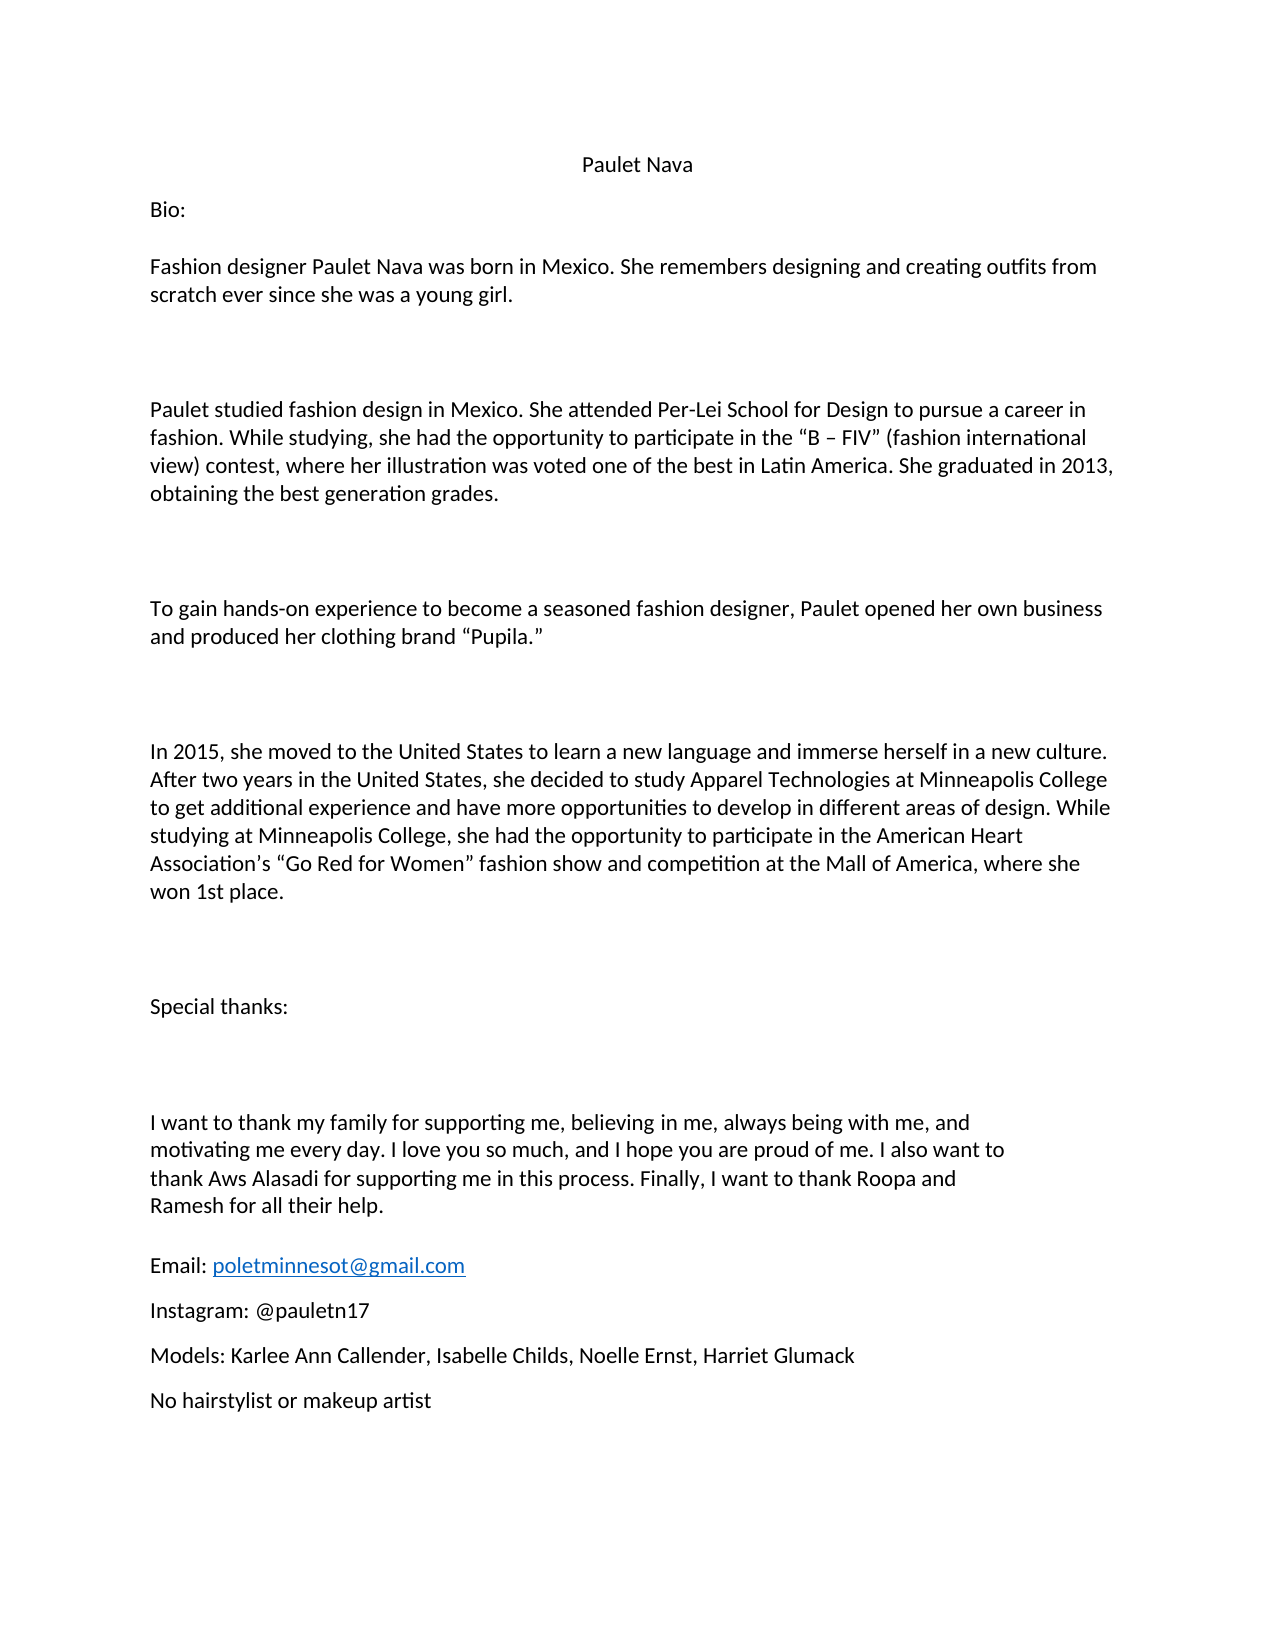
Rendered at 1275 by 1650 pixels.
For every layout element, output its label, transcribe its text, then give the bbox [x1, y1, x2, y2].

text Special thanks: [150, 992, 1125, 1021]
text Paulet Nava [150, 150, 1125, 178]
text To gain hands-on experience to become a seasoned fashion designer, Paulet opened her own business and produced her clothing brand “Pupila.” [150, 594, 1125, 650]
text In 2015, she moved to the United States to learn a new language and immerse herself in a new culture. After two years in the United States, she decided to study Apparel Technologies at Minneapolis College to get additional experience and have more opportunities to develop in different areas of design. While studying at Minneapolis College, she had the opportunity to participate in the American Heart Association’s “Go Red for Women” fashion show and competition at the Mall of America, where she won 1st place. [150, 737, 1125, 905]
text Instagram: @pauletn17 [150, 1296, 1125, 1324]
text Models: Karlee Ann Callender, Isabelle Childs, Noelle Ernst, Harriet Glumack [150, 1341, 1125, 1369]
text No hairstylist or makeup artist [150, 1386, 1125, 1414]
text I want to thank my family for supporting me, believing in me, always being with me, and motivating me every day. I love you so much, and I hope you are proud of me. I also want to thank Aws Alasadi for supporting me in this process. Finally, I want to thank Roopa and Ramesh for all their help. [150, 1108, 1019, 1220]
text Paulet studied fashion design in Mexico. She attended Per-Lei School for Design to pursue a career in fashion. While studying, she had the opportunity to participate in the “B – FIV” (fashion international view) contest, where her illustration was voted one of the best in Latin America. She graduated in 2013, obtaining the best generation grades. [150, 395, 1125, 507]
text Bio: [150, 195, 1125, 223]
text Email: poletminnesot@gmail.com [150, 1252, 1125, 1280]
text Fashion designer Paulet Nava was born in Mexico. She remembers designing and creating outfits from scratch ever since she was a young girl. [150, 252, 1125, 308]
